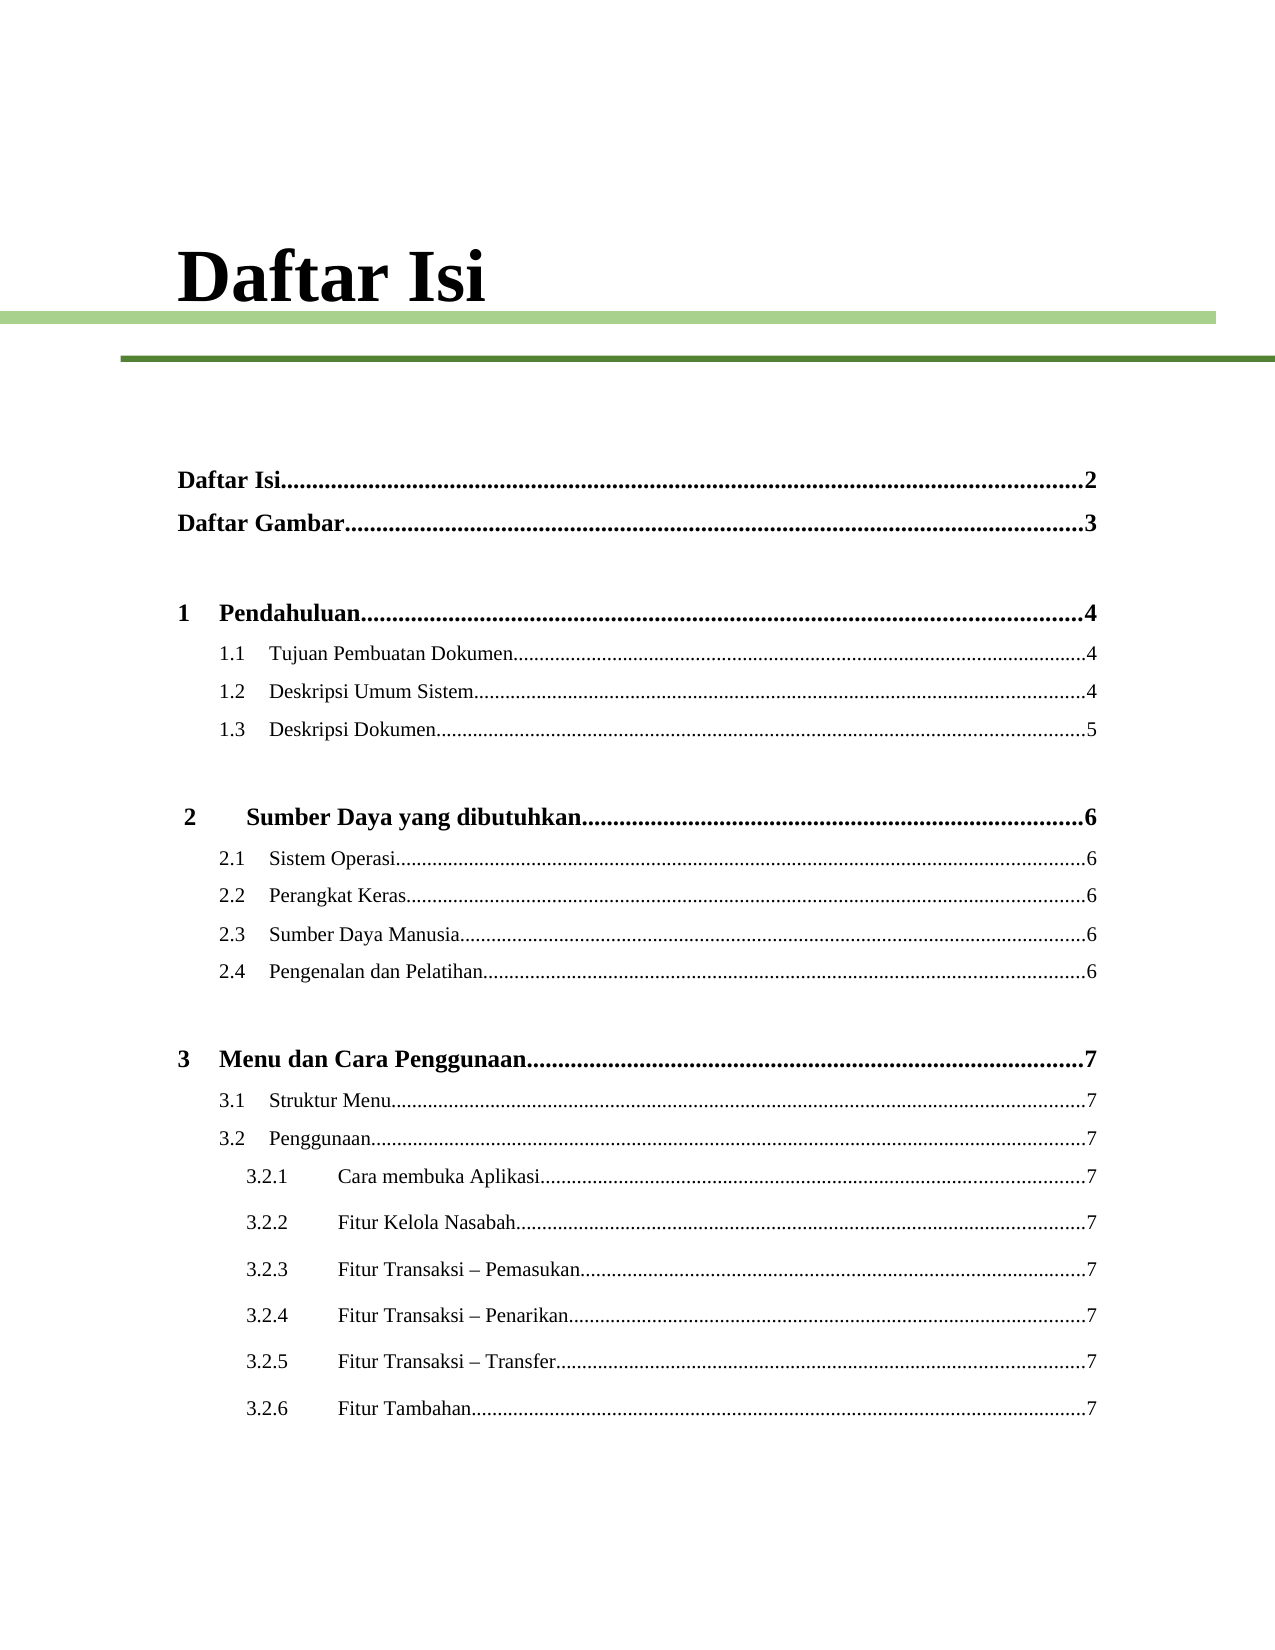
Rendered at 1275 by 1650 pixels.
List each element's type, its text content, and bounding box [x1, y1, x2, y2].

text 1.2 Deskripsi Umum Sistem 4 [219, 679, 1098, 703]
text 2.1 Sistem Operasi 6 [219, 845, 1098, 869]
text 3.2.4 Fitur Transaksi – Penarikan 7 [246, 1303, 1098, 1327]
text 3.2.6 Fitur Tambahan 7 [246, 1396, 1098, 1420]
text 2.3 Sumber Daya Manusia 6 [219, 921, 1098, 946]
text 1.3 Deskripsi Dokumen 5 [219, 717, 1098, 741]
text 2.4 Pengenalan dan Pelatihan 6 [219, 959, 1098, 983]
title Daftar Isi [177, 232, 1098, 311]
text 3.2.2 Fitur Kelola Nasabah 7 [246, 1210, 1098, 1234]
text 1 Pendahuluan 4 [177, 598, 1098, 627]
text 3.2.1 Cara membuka Aplikasi 7 [246, 1164, 1098, 1188]
text 3 Menu dan Cara Penggunaan 7 [177, 1044, 1098, 1073]
text 3.2.5 Fitur Transaksi – Transfer 7 [246, 1349, 1098, 1373]
text 2.2 Perangkat Keras 6 [219, 883, 1098, 907]
text Daftar Isi 2 [177, 465, 1098, 494]
text 3.2.3 Fitur Transaksi – Pemasukan 7 [246, 1257, 1098, 1281]
text 1.1 Tujuan Pembuatan Dokumen 4 [219, 641, 1098, 665]
text 3.2 Penggunaan 7 [219, 1126, 1098, 1150]
text 3.1 Struktur Menu 7 [219, 1088, 1098, 1112]
text Daftar Gambar 3 [177, 508, 1098, 537]
text 2 Sumber Daya yang dibutuhkan 6 [177, 802, 1098, 831]
